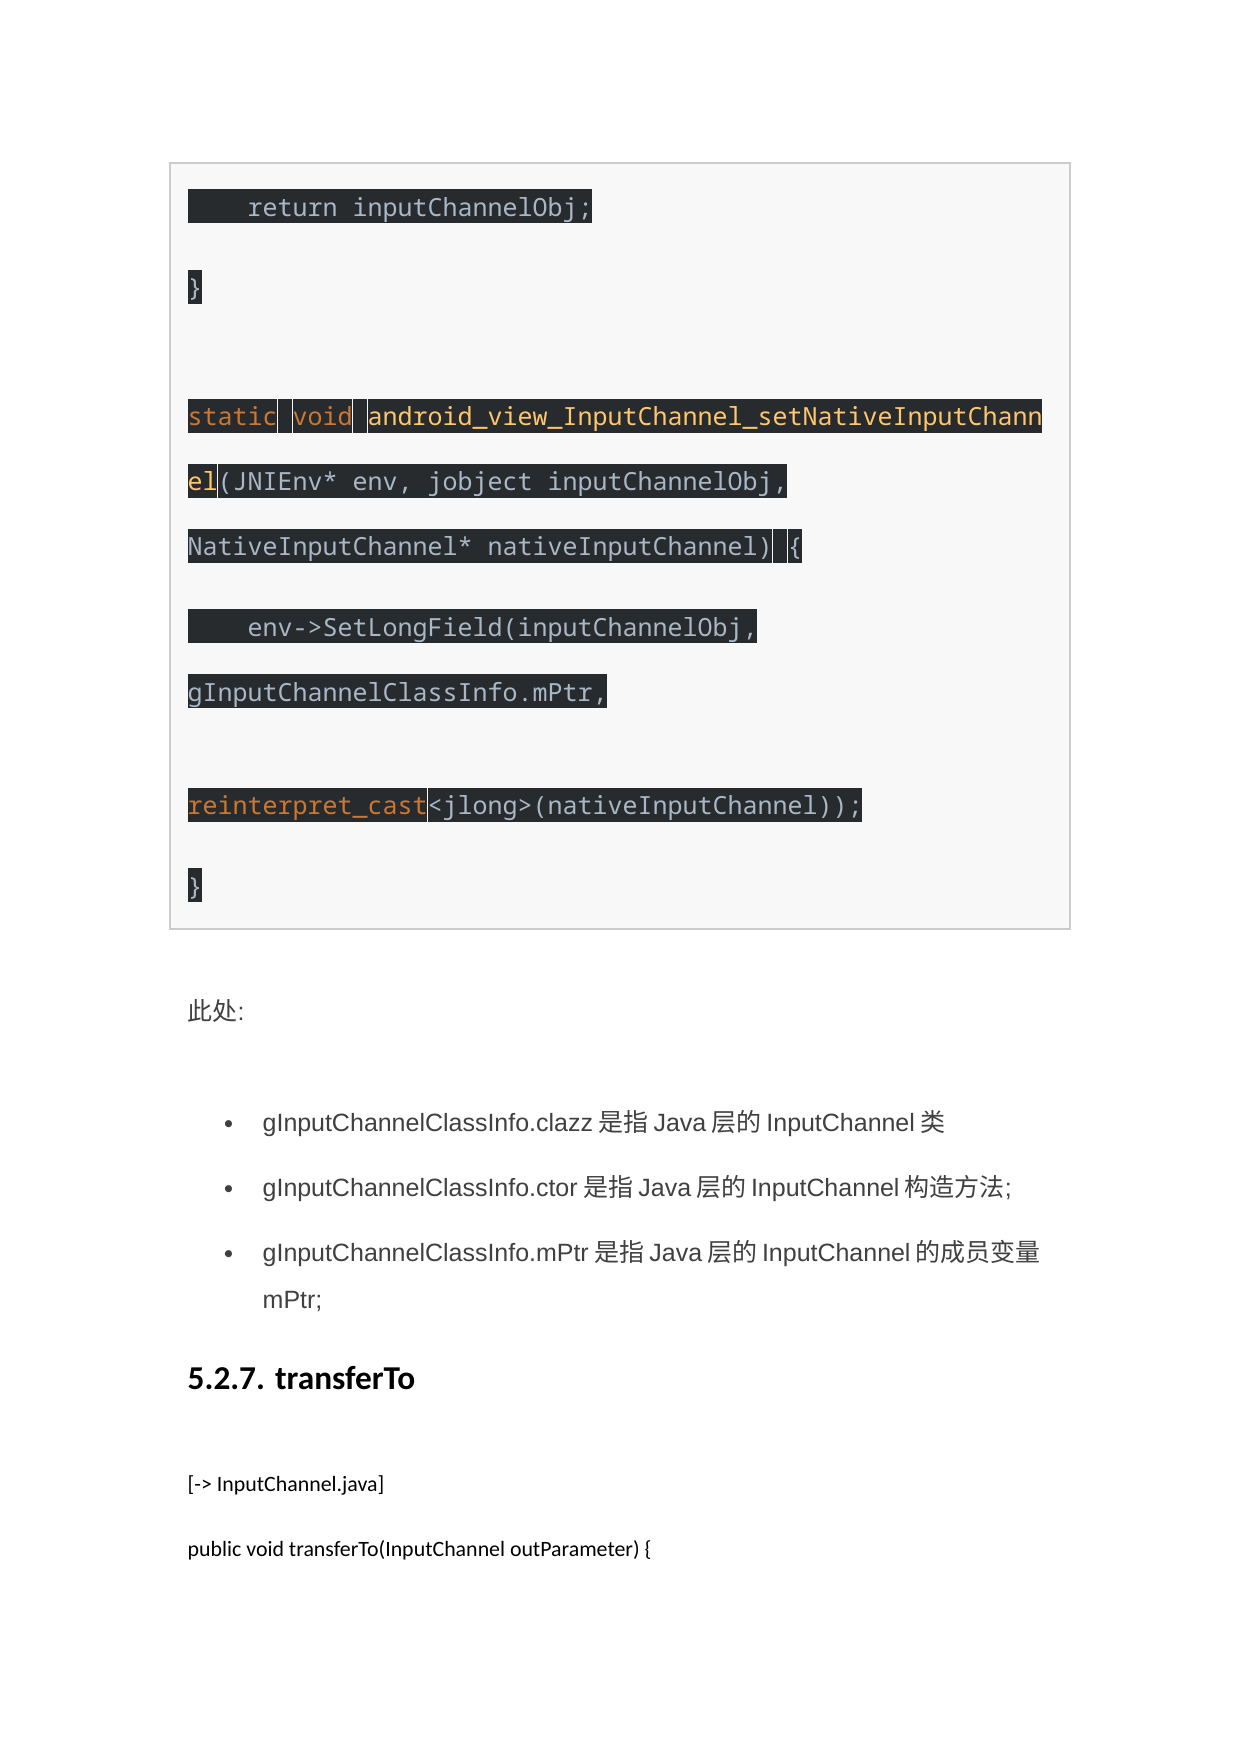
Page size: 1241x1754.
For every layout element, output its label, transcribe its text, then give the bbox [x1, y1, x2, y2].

list gInputChannelClassInfo.mPtr是指Java层的InputChannel的成员变量mPtr; [225, 1218, 1053, 1316]
text } [171, 243, 1069, 319]
list gInputChannelClassInfo.ctor是指Java层的InputChannel构造方法; [225, 1153, 1053, 1218]
text reinterpret_cast<jlong>(nativeInputChannel)); [171, 728, 1069, 837]
text [-> InputChannel.java] [187, 1467, 1053, 1499]
subtitle transferTo [187, 1345, 1053, 1410]
text 此处: [187, 977, 1053, 1042]
text return inputChannelObj; [171, 164, 1069, 239]
text static void android_view_InputChannel_setNativeInputChannel(JNIEnv* env, jobject inputChannelObj, NativeInputChannel* nativeInputChannel) { [171, 371, 1069, 578]
list gInputChannelClassInfo.clazz是指Java层的InputChannel类 [225, 1088, 1053, 1153]
text env->SetLongField(inputChannelObj, gInputChannelClassInfo.mPtr, [171, 582, 1069, 724]
text } [171, 841, 1069, 928]
text public void transferTo(InputChannel outParameter) { [187, 1532, 1053, 1564]
